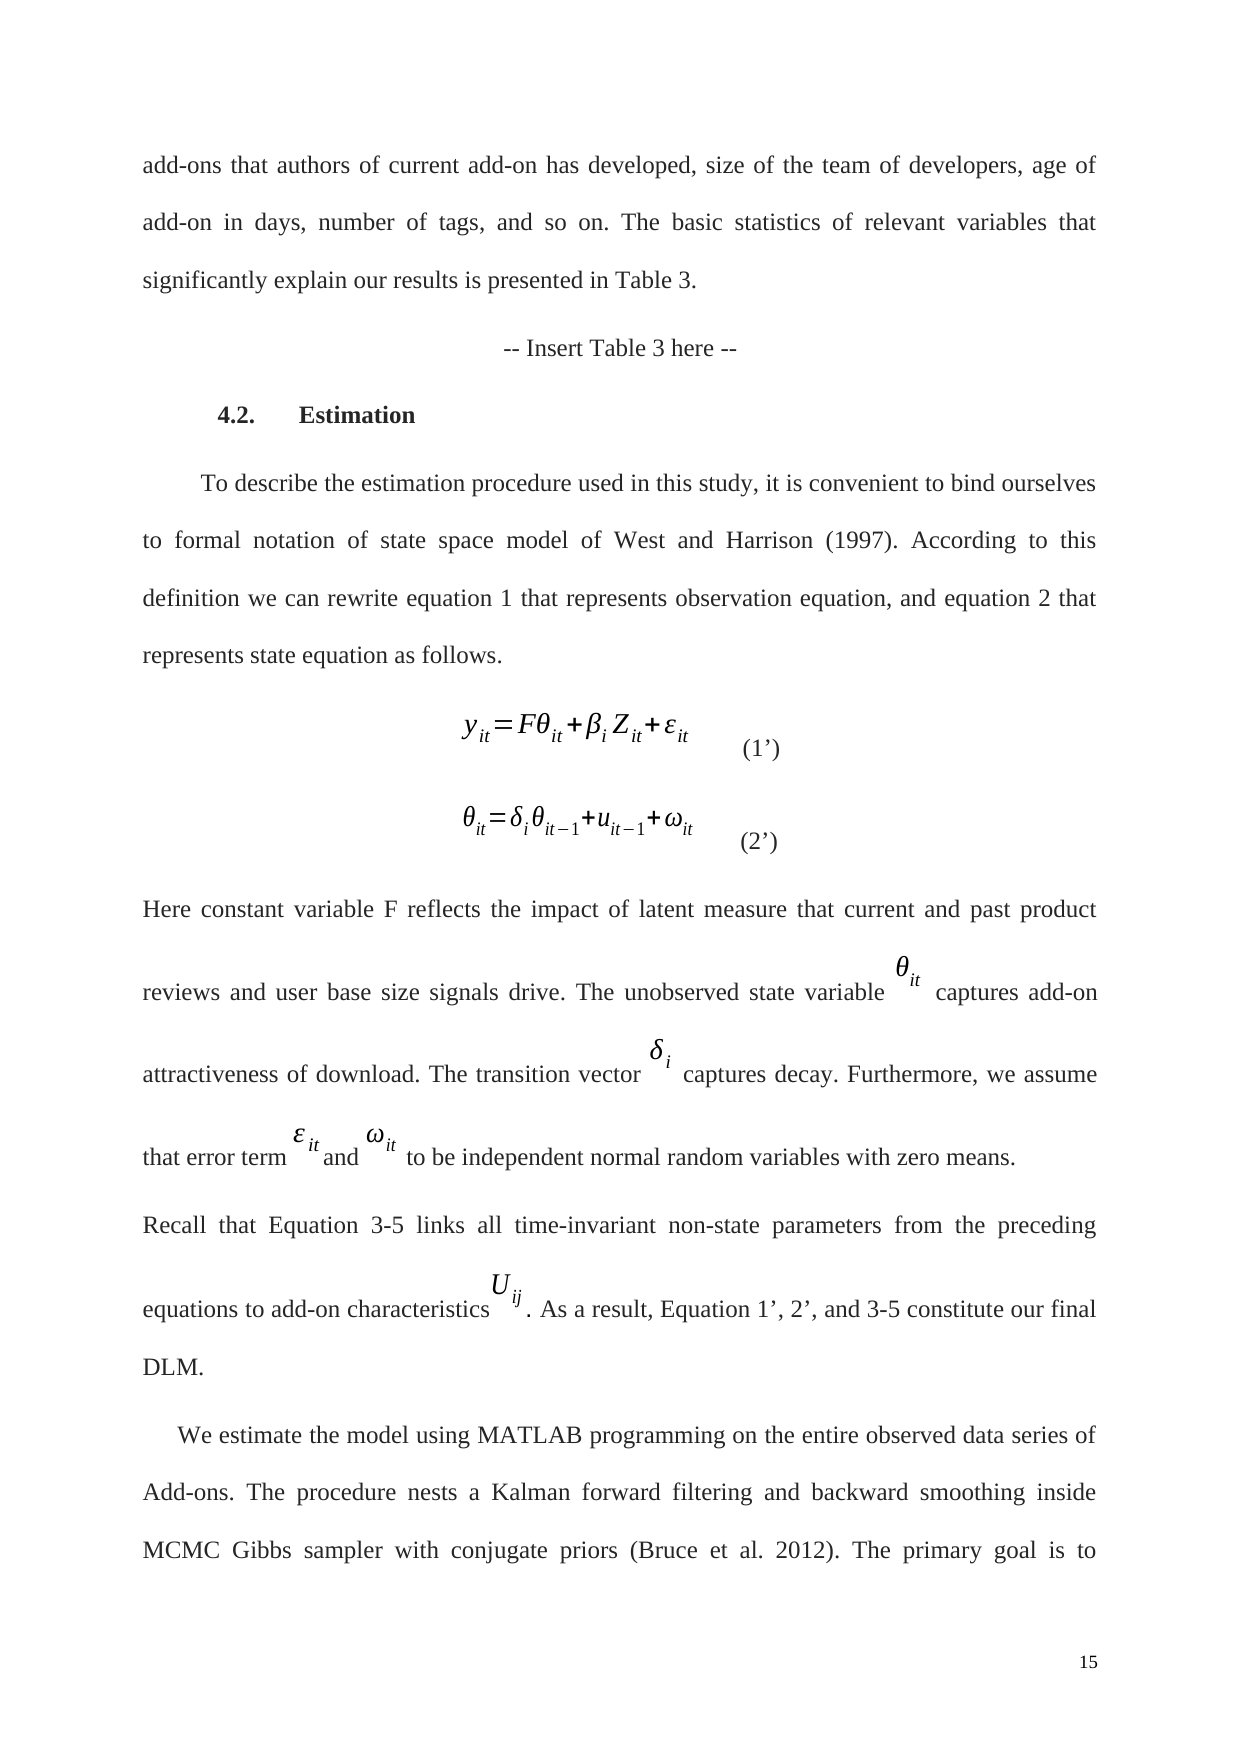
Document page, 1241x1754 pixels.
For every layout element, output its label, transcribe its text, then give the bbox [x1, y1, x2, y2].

text Here constant variable F reflects the impact of latent measure that current and past product reviews and user base size signals drive. The unobserved state variable captures add-on attractiveness of download. The transition vector captures decay. Furthermore, we assume that error term and to be independent normal random variables with zero means. [142, 894, 1098, 1171]
text (1’) [142, 708, 1098, 762]
text (2’) [142, 801, 1098, 855]
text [142, 1420, 1098, 1563]
text -- Insert Table 3 here -- [142, 333, 1098, 361]
text To describe the estimation procedure used in this study, it is convenient to bind ourselves to formal notation of state space model of West and Harrison (1997). According to this definition we can rewrite equation 1 that represents observation equation, and equation 2 that represents state equation as follows. [142, 468, 1098, 669]
text Recall that Equation 3-5 links all time-invariant non-state parameters from the preceding equations to add-on characteristics. As a result, Equation 1’, 2’, and 3-5 constitute our final DLM. [142, 1210, 1098, 1381]
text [142, 150, 1098, 294]
list Estimation [217, 400, 1098, 429]
